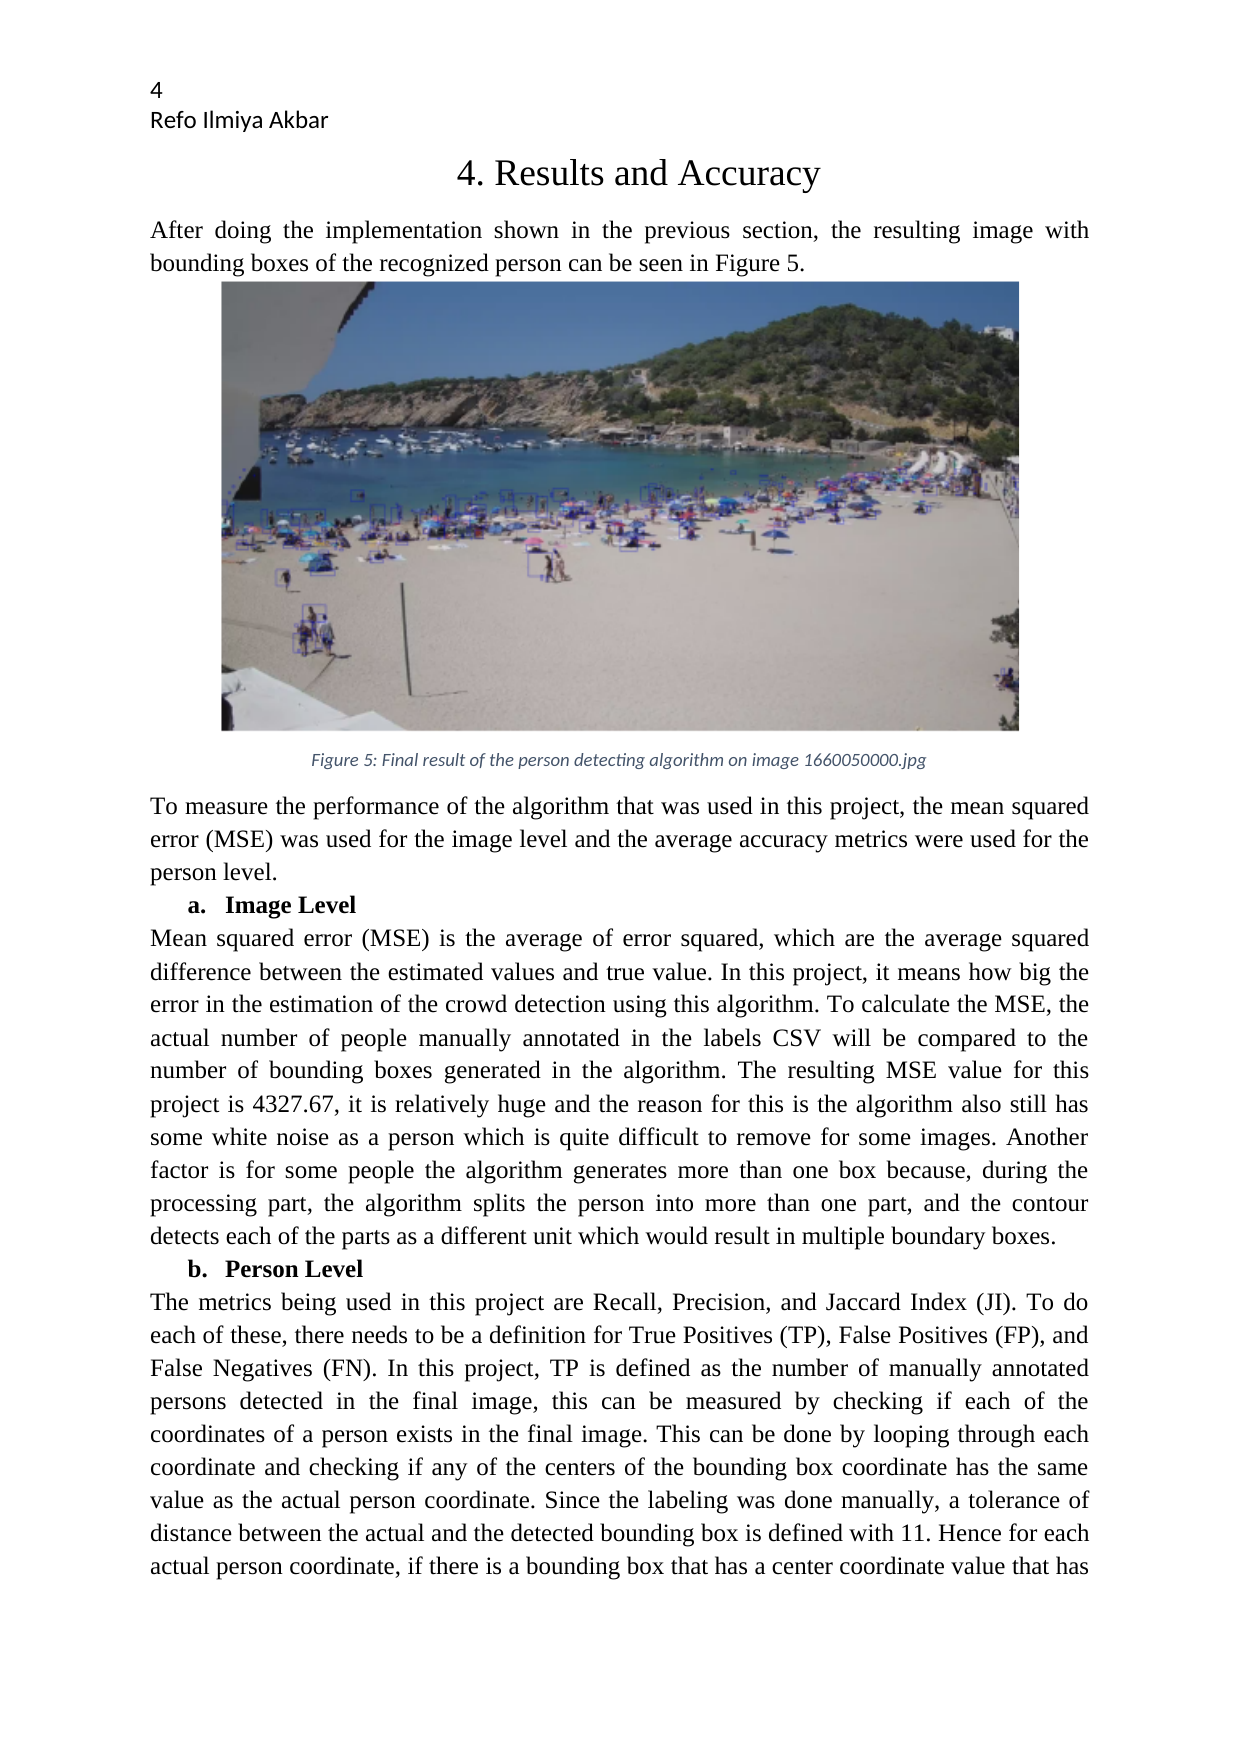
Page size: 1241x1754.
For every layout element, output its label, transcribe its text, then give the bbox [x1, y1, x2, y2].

list Image Level [187, 891, 1090, 919]
picture [221, 280, 1020, 733]
text Mean squared error (MSE) is the average of error squared, which are the average squared difference between the estimated values and true value. In this project, it means how big the error in the estimation of the crowd detection using this algorithm. To calculate the MSE, the actual number of people manually annotated in the labels CSV will be compared to the number of bounding boxes generated in the algorithm. The resulting MSE value for this project is 4327.67, it is relatively huge and the reason for this is the algorithm also still has some white noise as a person which is quite difficult to remove for some images. Another factor is for some people the algorithm generates more than one box because, during the processing part, the algorithm splits the person into more than one part, and the contour detects each of the parts as a different unit which would result in multiple boundary boxes. [150, 923, 1090, 1249]
text Figure 5: Final result of the person detecting algorithm on image 1660050000.jpg [150, 748, 1090, 771]
list Results and Accuracy [187, 150, 1090, 193]
text To measure the performance of the algorithm that was used in this project, the mean squared error (MSE) was used for the image level and the average accuracy metrics were used for the person level. [150, 791, 1090, 886]
list Person Level [187, 1254, 1090, 1282]
text After doing the implementation shown in the previous section, the resulting image with bounding boxes of the recognized person can be seen in Figure 5. [150, 215, 1090, 276]
